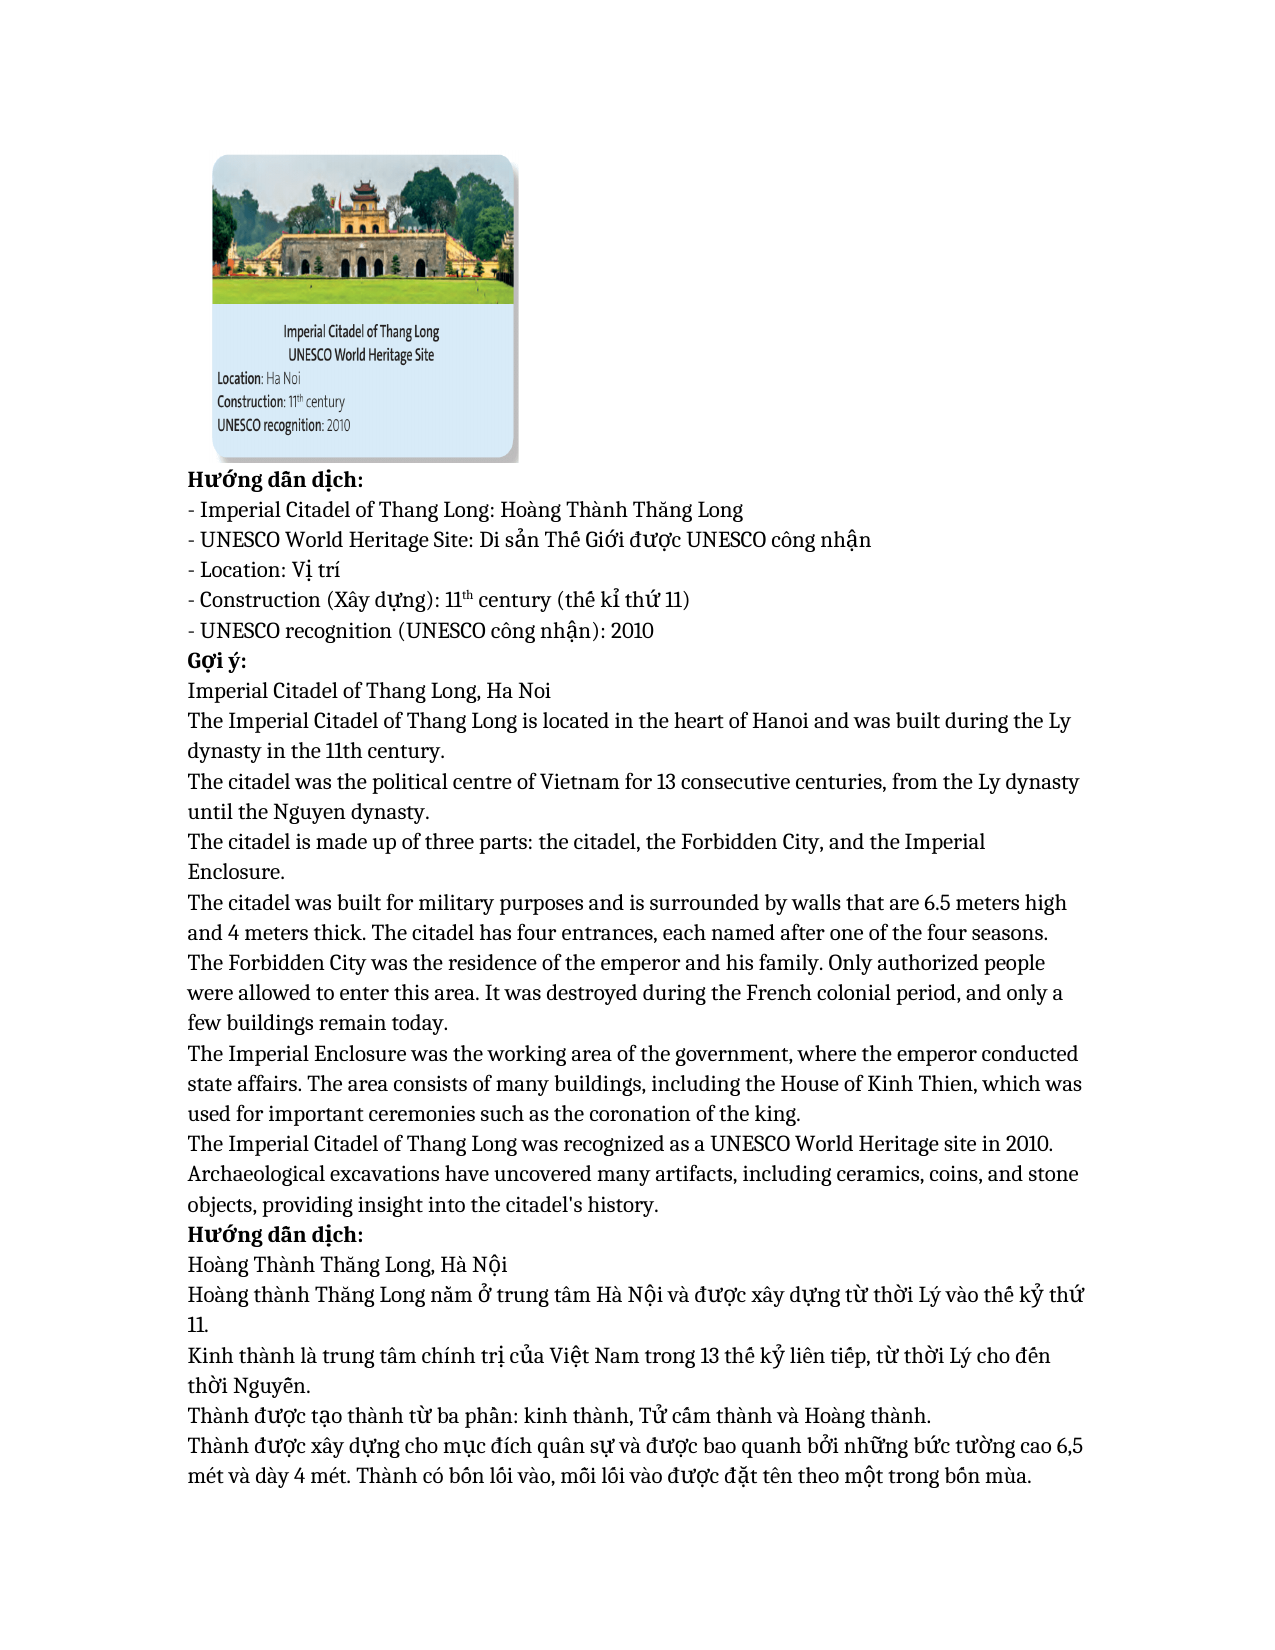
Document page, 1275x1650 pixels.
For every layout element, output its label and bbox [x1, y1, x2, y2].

picture [206, 150, 519, 463]
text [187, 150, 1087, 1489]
